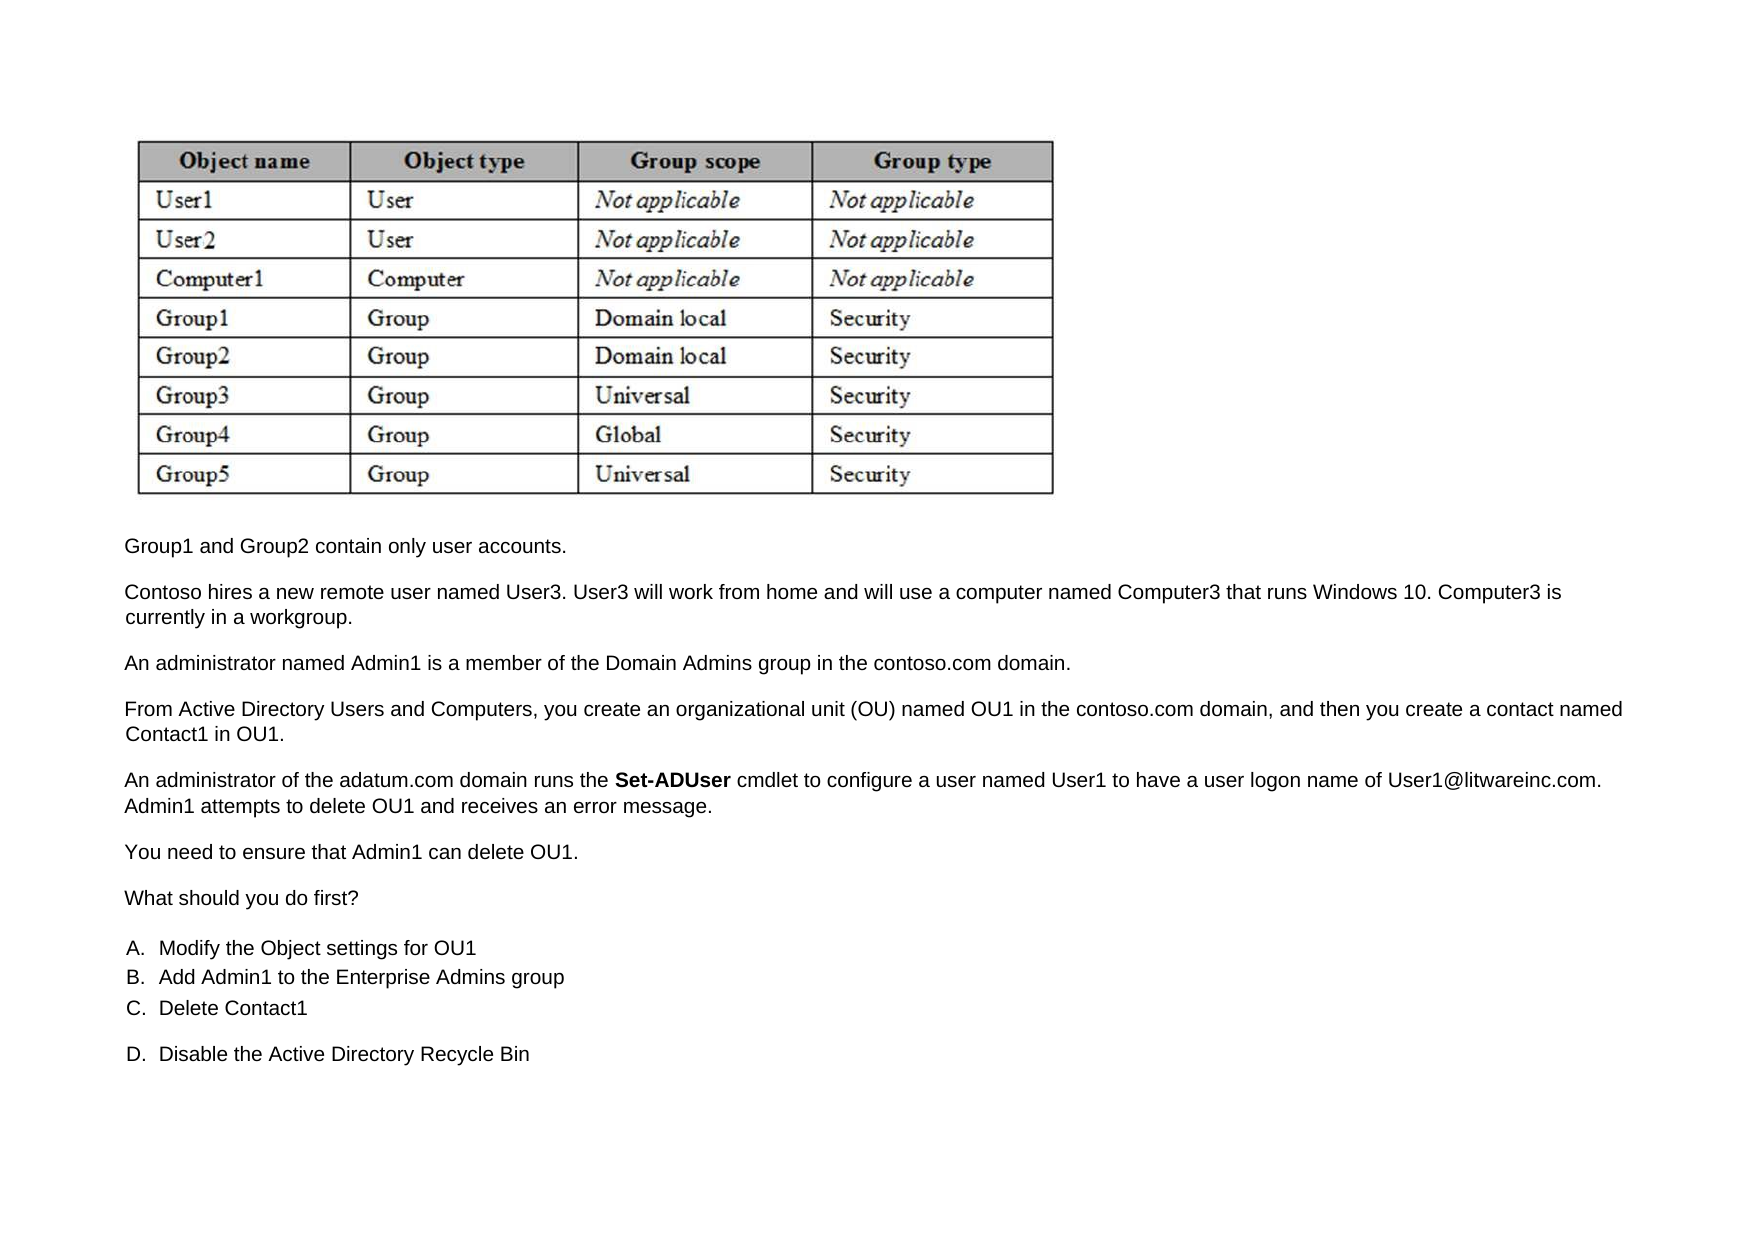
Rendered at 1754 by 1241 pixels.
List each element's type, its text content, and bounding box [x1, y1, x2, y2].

text An administrator named Admin1 is a member of the Domain Admins group in the contoso.com domain. [124, 651, 1627, 675]
text An administrator of the adatum.com domain runs the Set-ADUser cmdlet to configure a user named User1 to have a user logon name of User1@litwareinc.com. [124, 768, 1627, 792]
text Group1 and Group2 contain only user accounts. [124, 534, 1627, 558]
text What should you do first? [124, 886, 1627, 910]
text Admin1 attempts to delete OU1 and receives an error message. [124, 793, 1627, 817]
text You need to ensure that Admin1 can delete OU1. [124, 840, 1627, 864]
list Add Admin1 to the Enterprise Admins group [126, 964, 1627, 988]
text Contoso hires a new remote user named User3. User3 will work from home and will use a computer named Computer3 that runs Windows 10. Computer3 is currently in a workgroup. [124, 580, 1627, 628]
list Delete Contact1 [126, 995, 1627, 1019]
picture [127, 127, 1065, 504]
text From Active Directory Users and Computers, you create an organizational unit (OU) named OU1 in the contoso.com domain, and then you create a contact named Contact1 in OU1. [124, 697, 1627, 746]
list Disable the Active Directory Recycle Bin [126, 1042, 1627, 1066]
list Modify the Object settings for OU1 [126, 936, 1627, 960]
